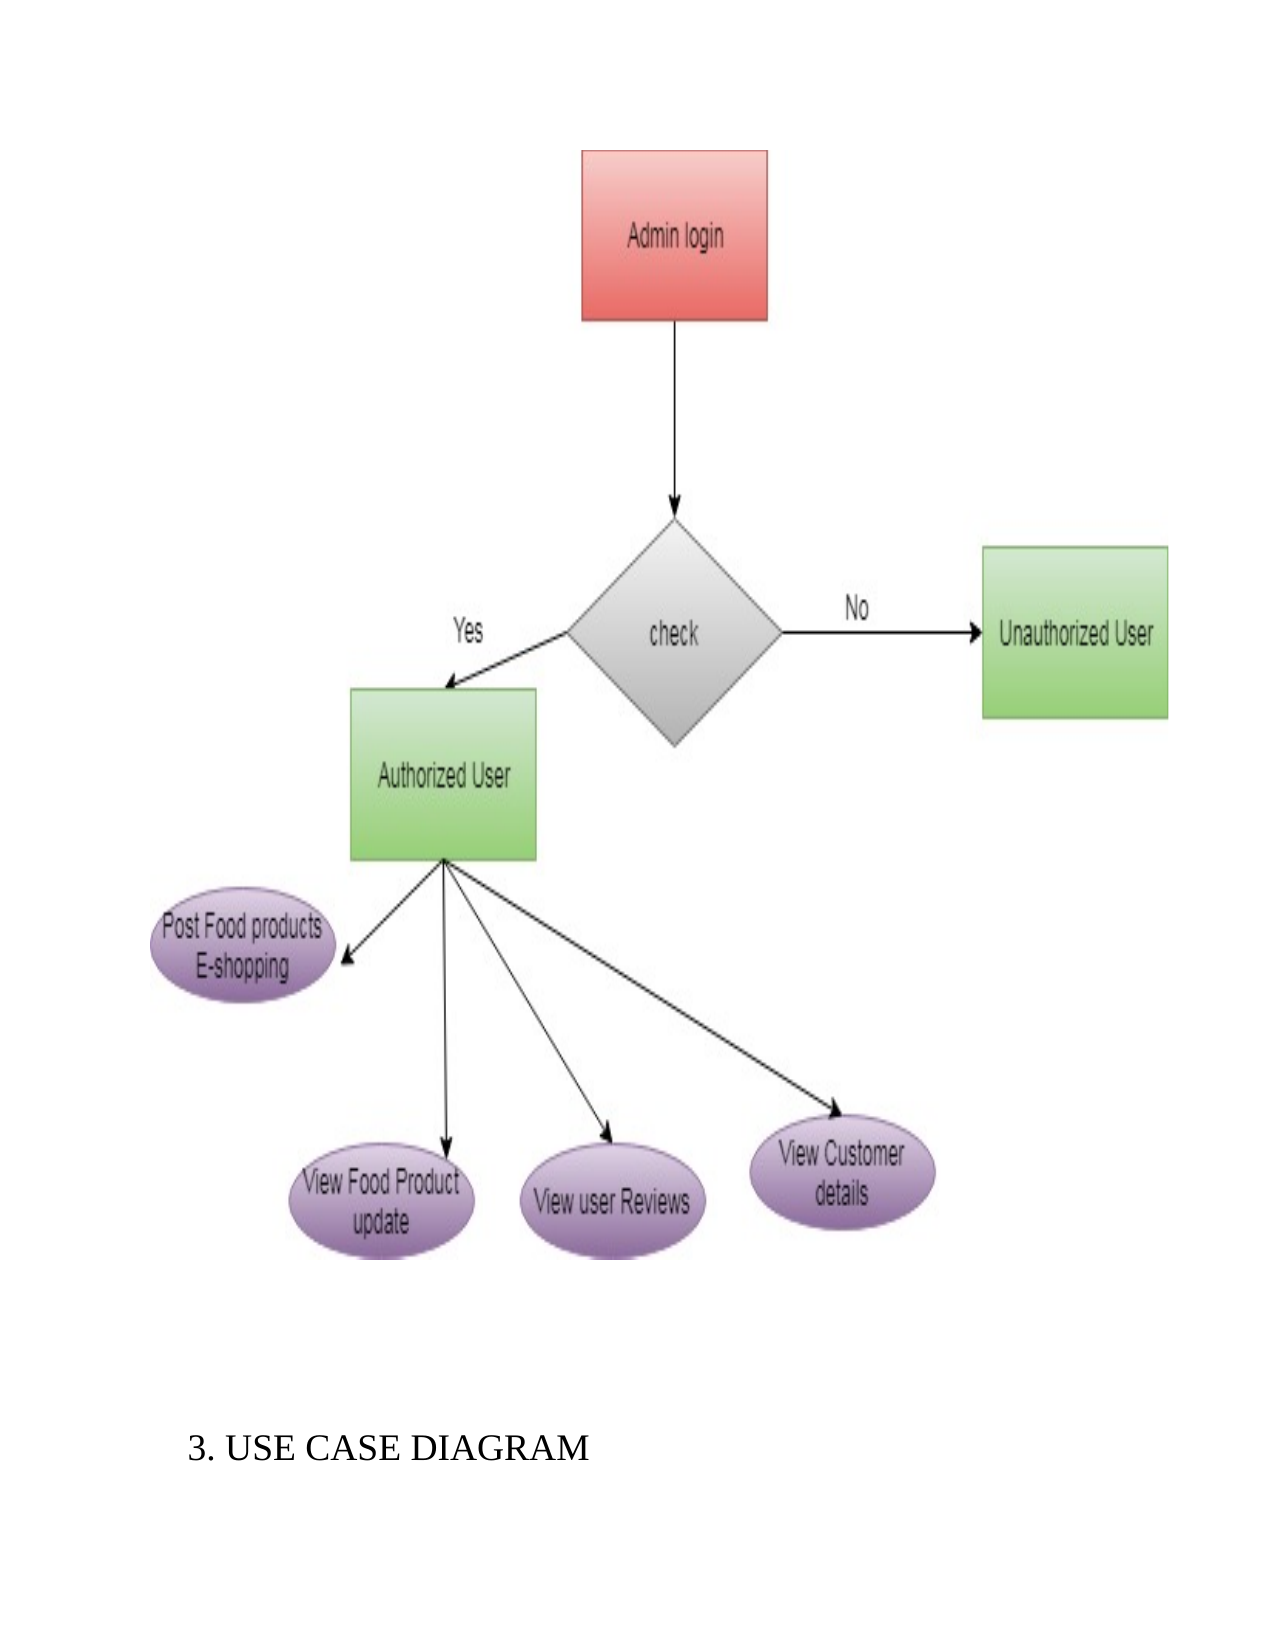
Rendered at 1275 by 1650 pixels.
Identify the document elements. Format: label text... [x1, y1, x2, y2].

picture [150, 150, 1169, 1260]
list USE CASE DIAGRAM [187, 1425, 1125, 1468]
